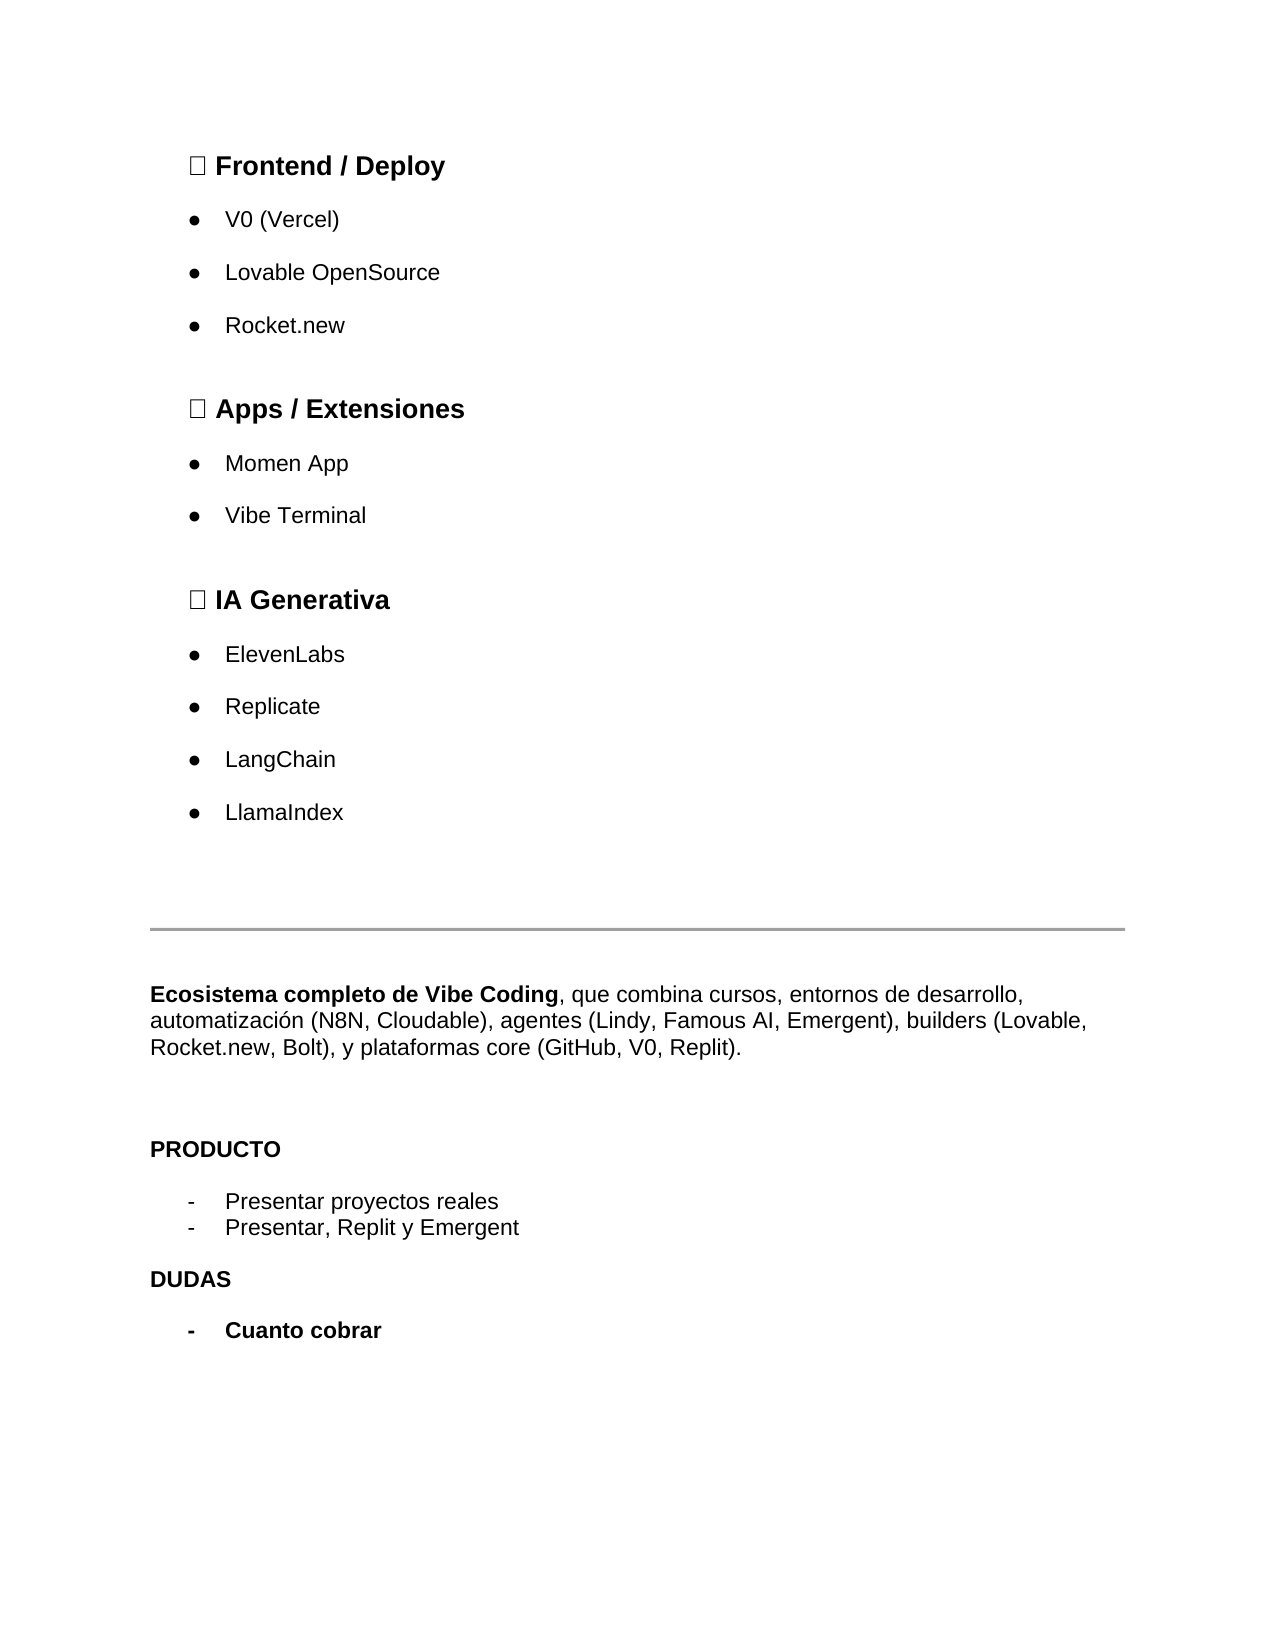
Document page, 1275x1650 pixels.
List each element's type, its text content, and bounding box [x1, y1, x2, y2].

list ElevenLabs [187, 641, 1125, 693]
subtitle 📲 Apps / Extensiones [187, 393, 1125, 425]
list Rocket.new [187, 312, 1125, 364]
subtitle 🌐 Frontend / Deploy [187, 150, 1125, 181]
text DUDAS [150, 1266, 1125, 1292]
list Lovable OpenSource [187, 259, 1125, 312]
list LangChain [187, 746, 1125, 799]
list Presentar, Replit y Emergent [187, 1214, 1125, 1241]
text Ecosistema completo de Vibe Coding, que combina cursos, entornos de desarrollo, automatización (N8N, Cloudable), agentes (Lindy, Famous AI, Emergent), builders (Lovable, Rocket.new, Bolt), y plataformas core (GitHub, V0, Replit). [150, 981, 1125, 1060]
text PRODUCTO [150, 1136, 1125, 1163]
list V0 (Vercel) [187, 206, 1125, 259]
list LlamaIndex [187, 799, 1125, 825]
list Vibe Terminal [187, 502, 1125, 555]
subtitle 🎨 IA Generativa [187, 584, 1125, 616]
list Momen App [187, 450, 1125, 502]
list Presentar proyectos reales [187, 1188, 1125, 1214]
list Replicate [187, 693, 1125, 746]
list Cuanto cobrar [187, 1317, 1125, 1343]
